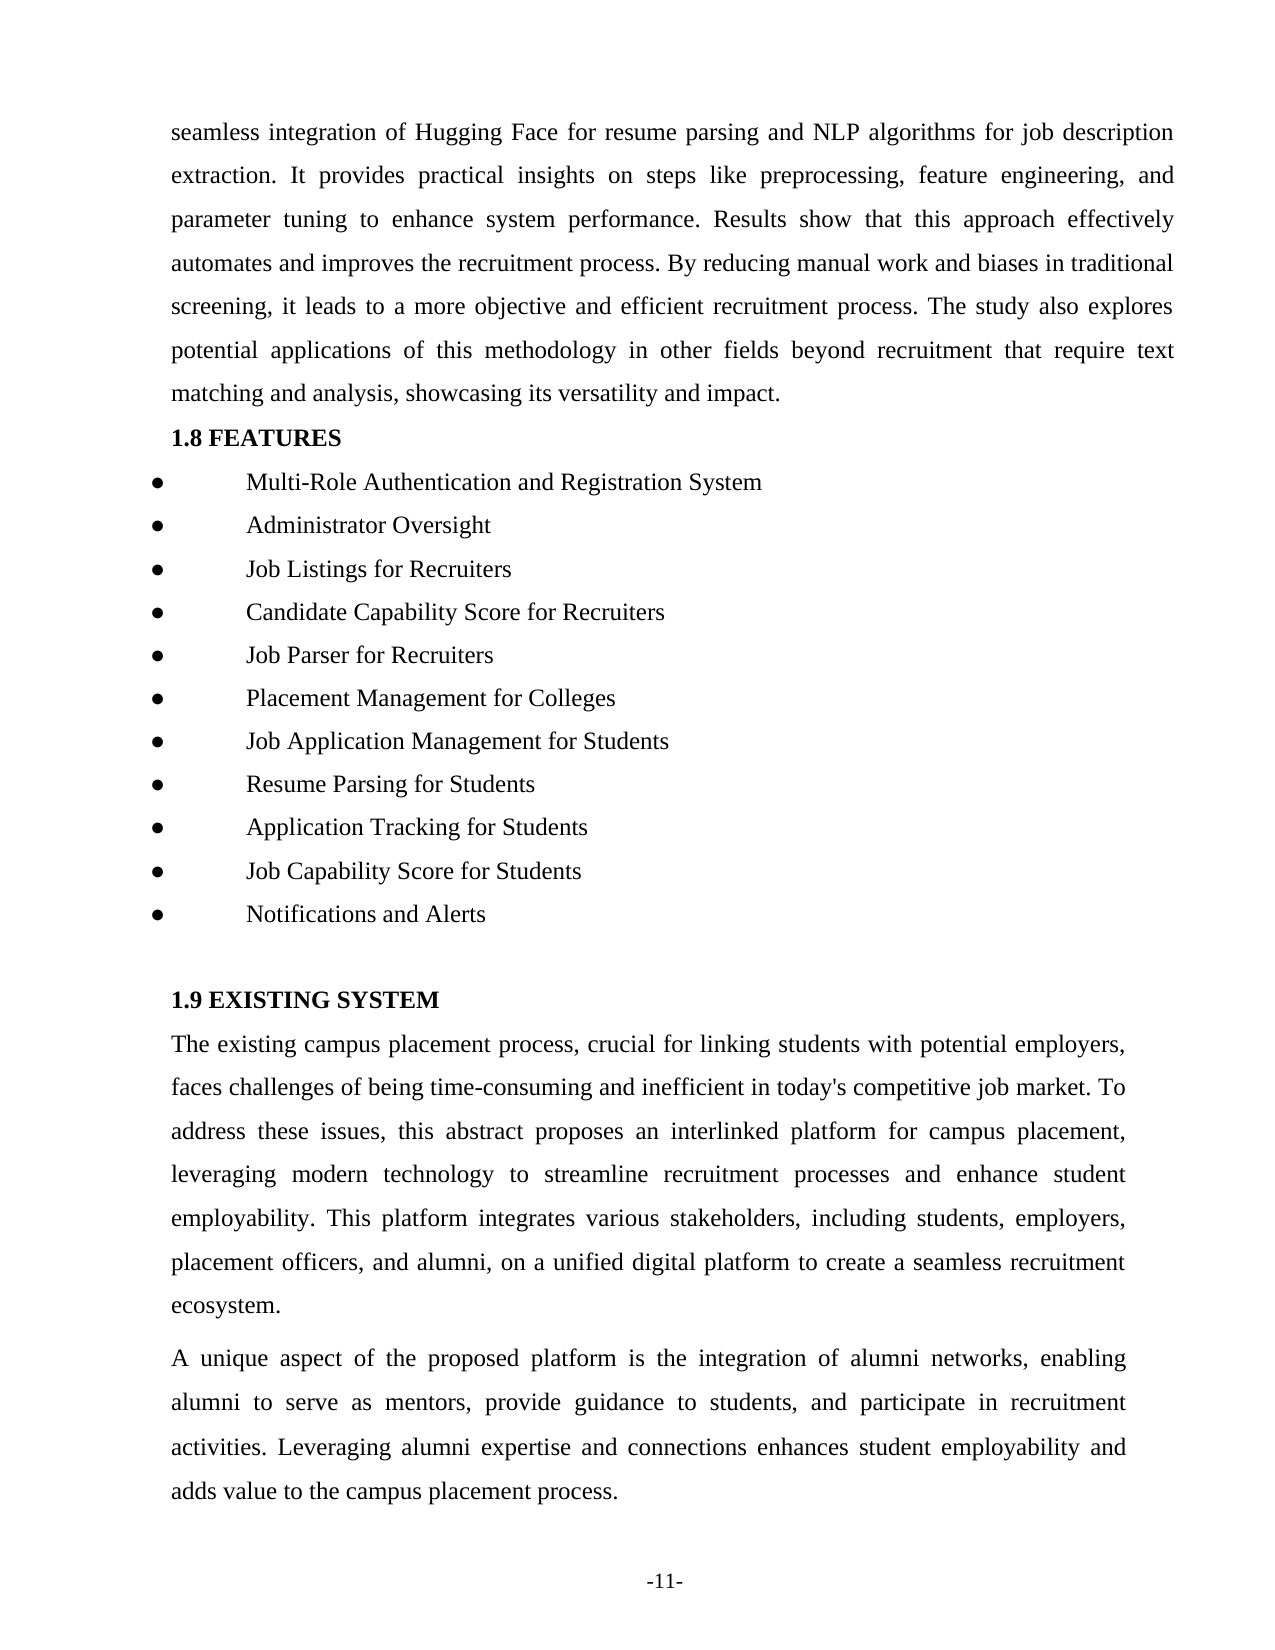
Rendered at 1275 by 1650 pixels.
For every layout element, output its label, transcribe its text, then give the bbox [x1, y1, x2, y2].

text seamless integration of Hugging Face for resume parsing and NLP algorithms for job description extraction. It provides practical insights on steps like preprocessing, feature engineering, and parameter tuning to enhance system performance. Results show that this approach effectively automates and improves the recruitment process. By reducing manual work and biases in traditional screening, it leads to a more objective and efficient recruitment process. The study also explores potential applications of this methodology in other fields beyond recruitment that require text matching and analysis, showcasing its versatility and impact. [171, 117, 1175, 407]
text A unique aspect of the proposed platform is the integration of alumni networks, enabling alumni to serve as mentors, provide guidance to students, and participate in recruitment activities. Leveraging alumni expertise and connections enhances student employability and adds value to the campus placement process. [171, 1343, 1127, 1505]
list Multi-Role Authentication and Registration System [150, 467, 1175, 496]
list Administrator Oversight [150, 510, 1175, 539]
text The existing campus placement process, crucial for linking students with potential employers, faces challenges of being time-consuming and inefficient in today's competitive job market. To address these issues, this abstract proposes an interlinked platform for campus placement, leveraging modern technology to streamline recruitment processes and enhance student employability. This platform integrates various stakeholders, including students, employers, placement officers, and alumni, on a unified digital platform to create a seamless recruitment ecosystem. [171, 1029, 1127, 1319]
list Application Tracking for Students [150, 812, 1175, 841]
list Job Application Management for Students [150, 726, 1175, 755]
list Job Parser for Recruiters [150, 640, 1175, 669]
list Notifications and Alerts [150, 899, 1175, 927]
list Job Listings for Recruiters [150, 554, 1175, 582]
text -11- [150, 1568, 1179, 1593]
list Placement Management for Colleges [150, 683, 1175, 712]
list Resume Parsing for Students [150, 769, 1175, 798]
text 1.9 EXISTING SYSTEM [171, 985, 1175, 1014]
text 1.8 FEATURES [171, 423, 1175, 452]
list Job Capability Score for Students [150, 856, 1175, 884]
list Candidate Capability Score for Recruiters [150, 597, 1175, 625]
